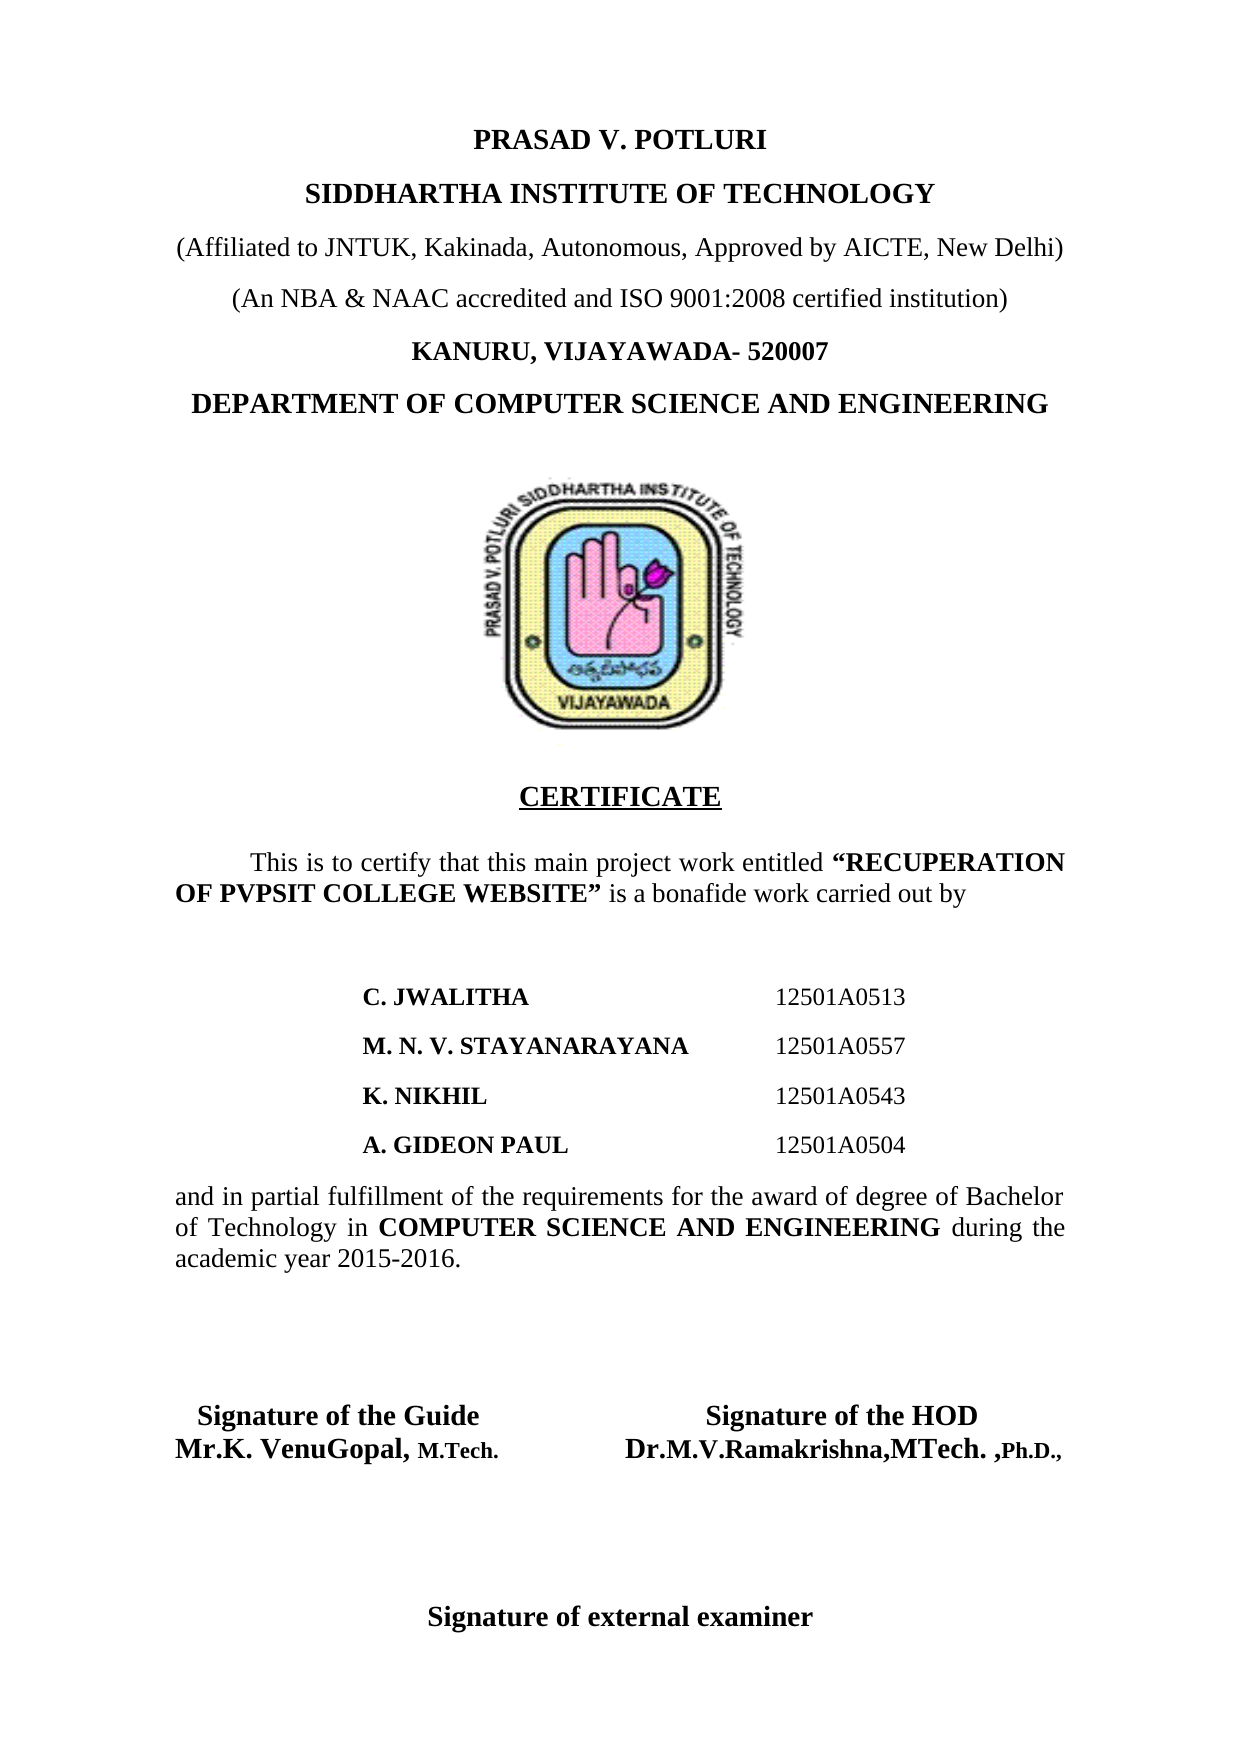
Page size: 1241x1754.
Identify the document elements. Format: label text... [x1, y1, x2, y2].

text C. JWALITHA 12501A0513 [175, 982, 1065, 1010]
text KANURU, VIJAYAWADA- 520007 [175, 334, 1065, 366]
text Signature of the Guide Signature of the HOD [175, 1398, 1065, 1432]
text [175, 283, 1065, 314]
text Signature of external examiner [175, 1599, 1065, 1633]
text CERTIFICATE [175, 779, 1065, 813]
text Mr.K. VenuGopal, M.Tech. Dr.M.V.Ramakrishna,MTech. ,Ph.D., [175, 1432, 1065, 1465]
text PRASAD V. POTLURI [175, 122, 1065, 155]
text Department of COMPUTER SCIENCE AND ENGINEERING [175, 387, 1065, 420]
text K. NIKHIL 12501A0543 [175, 1081, 1065, 1109]
text (Affiliated to JNTUK, Kakinada, Autonomous, Approved by AICTE, New Delhi) [175, 231, 1065, 262]
text A. GIDEON PAUL 12501A0504 [175, 1130, 1065, 1159]
text M. N. V. STAYANARAYANA 12501A0557 [175, 1031, 1065, 1060]
picture [463, 458, 778, 746]
text This is to certify that this main project work entitled “RECUPERATION OF PVPSIT COLLEGE WEBSITE” is a bonafide work carried out by [175, 846, 1065, 909]
text SIDDHARTHA INSTITUTE OF TECHNOLOGY [175, 176, 1065, 210]
text and in partial fulfillment of the requirements for the award of degree of Bachelor of Technology in COMPUTER SCIENCE AND ENGINEERING during the academic year 2015-2016. [175, 1180, 1065, 1273]
